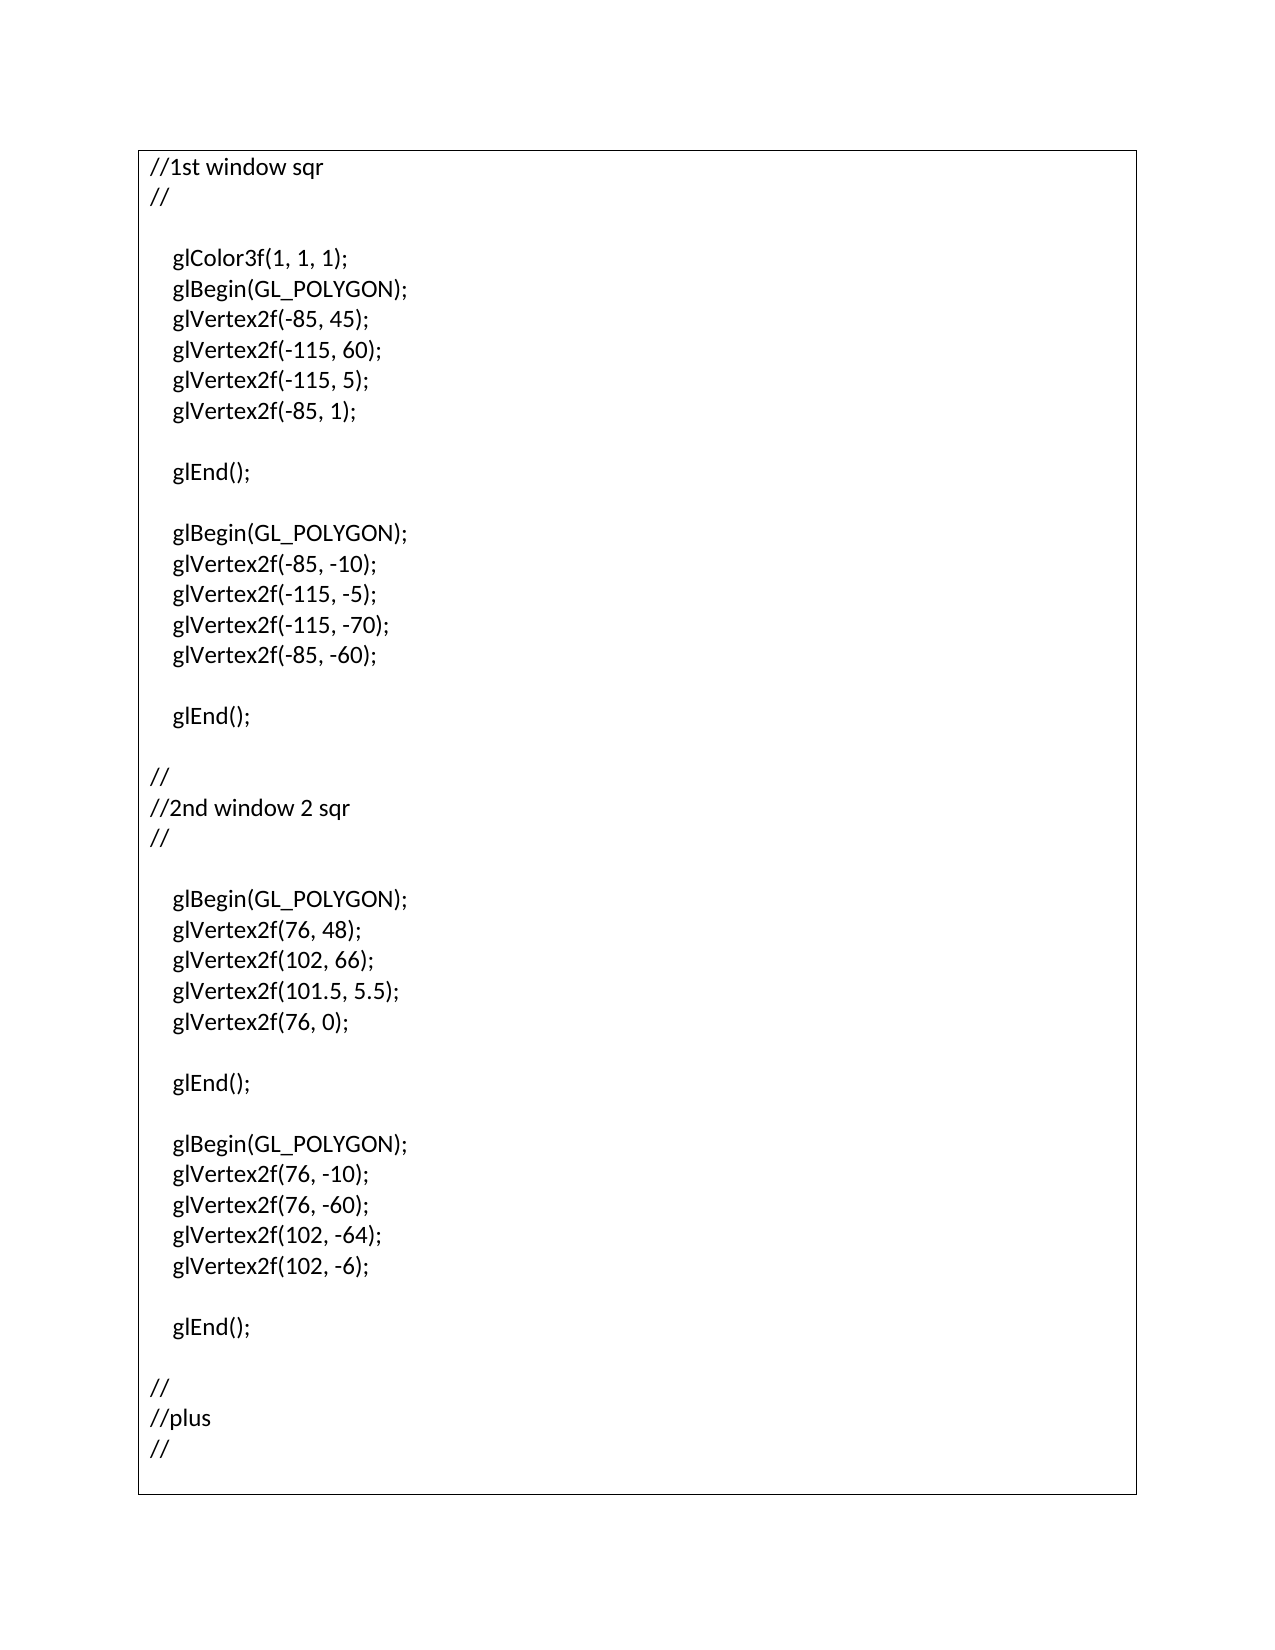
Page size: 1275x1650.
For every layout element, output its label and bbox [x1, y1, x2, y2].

table_cell [139, 151, 1136, 1494]
